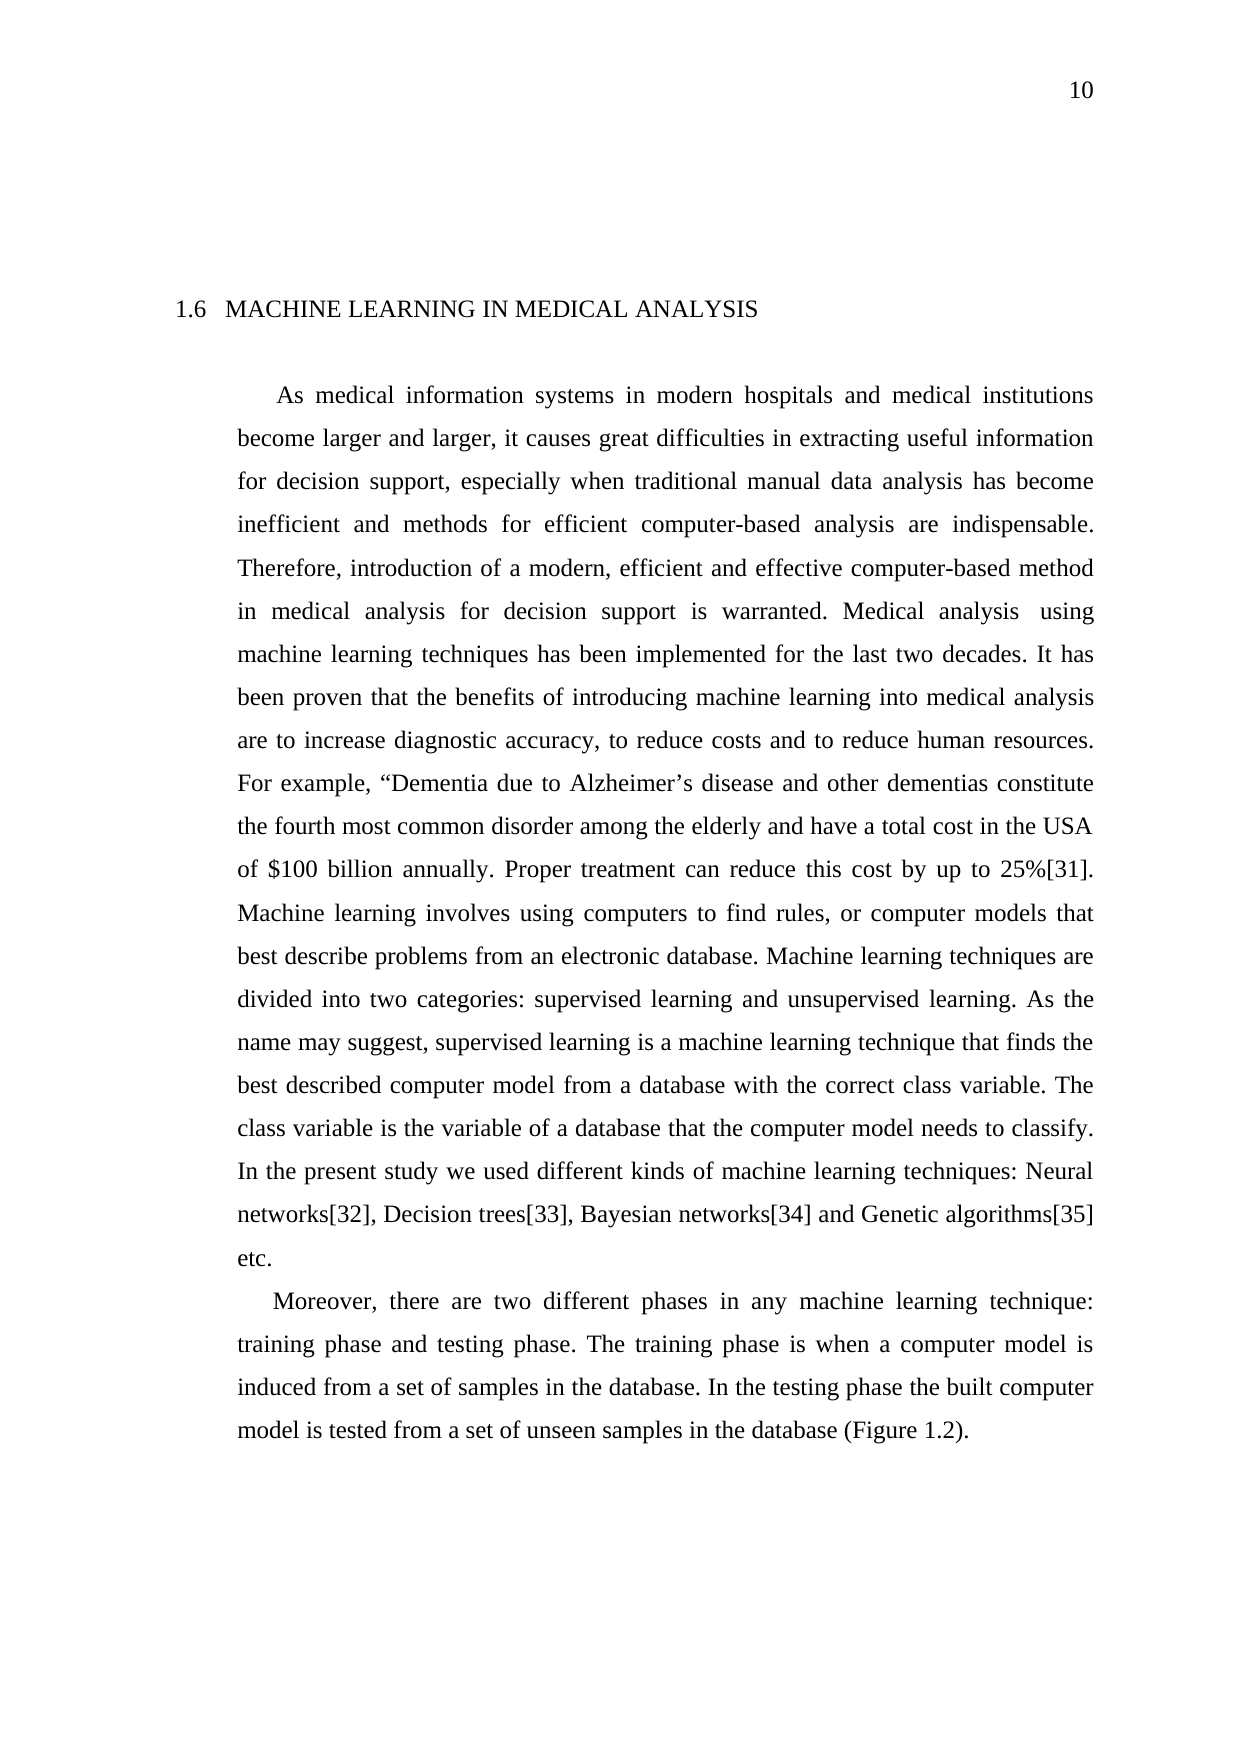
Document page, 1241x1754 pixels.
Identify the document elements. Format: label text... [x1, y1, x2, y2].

text As medical information systems in modern hospitals and medical institutions become larger and larger, it causes great difficulties in extracting useful information for decision support, especially when traditional manual data analysis has become inefficient and methods for efficient computer-based analysis are indispensable. Therefore, introduction of a modern, efficient and effective computer-based method in medical analysis for decision support is warranted. Medical analysis using machine learning techniques has been implemented for the last two decades. It has been proven that the benefits of introducing machine learning into medical analysis are to increase diagnostic accuracy, to reduce costs and to reduce human resources. For example, “Dementia due to Alzheimer’s disease and other dementias constitute the fourth most common disorder among the elderly and have a total cost in the USA of $100 billion annually. Proper treatment can reduce this cost by up to 25%[31]. Machine learning involves using computers to find rules, or computer models that best describe problems from an electronic database. Machine learning techniques are divided into two categories: supervised learning and unsupervised learning. As the name may suggest, supervised learning is a machine learning technique that finds the best described computer model from a database with the correct class variable. The class variable is the variable of a database that the computer model needs to classify. In the present study we used different kinds of machine learning techniques: Neural networks[32], Decision trees[33], Bayesian networks[34] and Genetic algorithms[35] etc. [237, 380, 1095, 1271]
list MACHINE LEARNING IN MEDICAL ANALYSIS [175, 294, 1109, 323]
text Moreover, there are two different phases in any machine learning technique: training phase and testing phase. The training phase is when a computer model is induced from a set of samples in the database. In the testing phase the built computer model is tested from a set of unseen samples in the database (Figure 1.2). [237, 1286, 1094, 1444]
